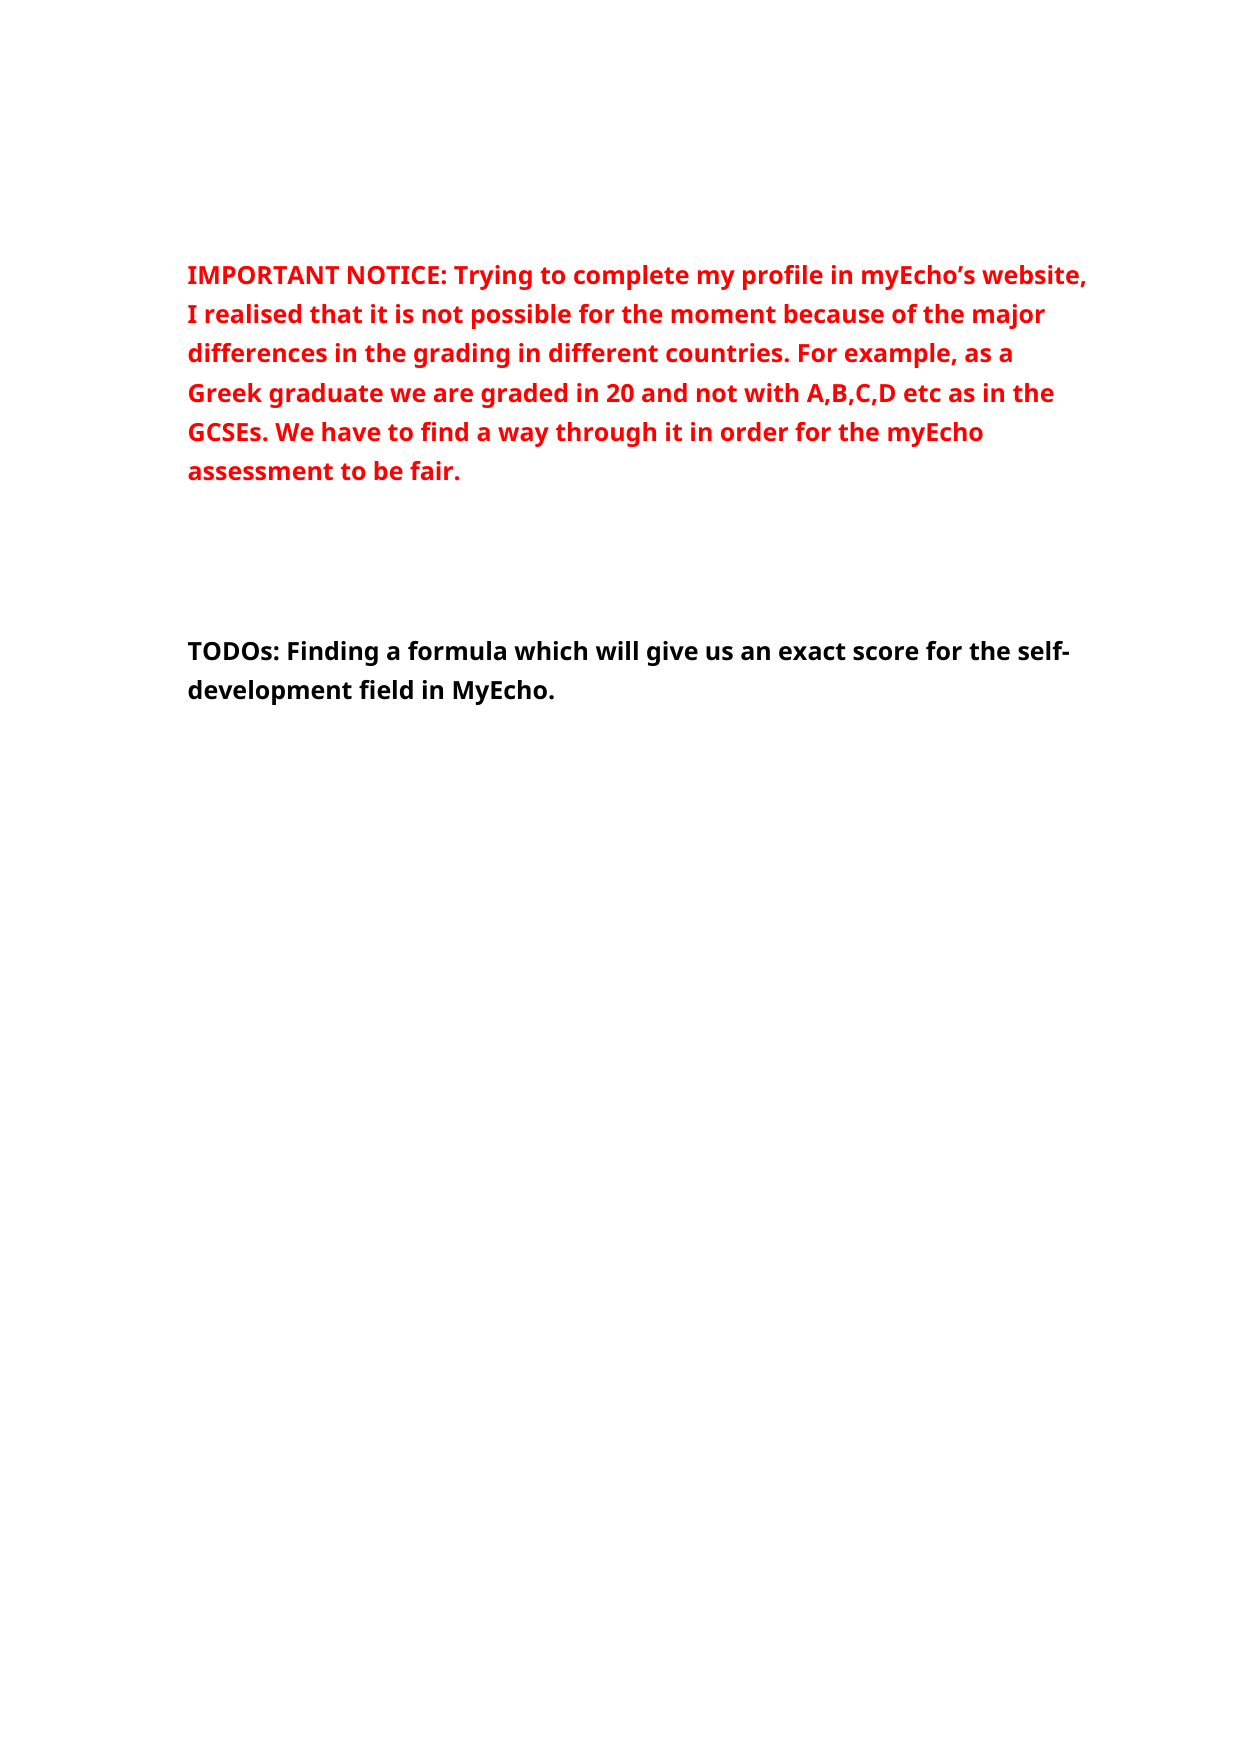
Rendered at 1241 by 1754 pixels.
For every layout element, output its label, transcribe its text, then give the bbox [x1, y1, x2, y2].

text IMPORTANT NOTICE: Trying to complete my profile in myEcho’s website, I realised that it is not possible for the moment because of the major differences in the grading in different countries. For example, as a Greek graduate we are graded in 20 and not with A,B,C,D etc as in the GCSEs. We have to find a way through it in order for the myEcho assessment to be fair. [187, 258, 1090, 488]
text TODOs: Finding a formula which will give us an exact score for the self-development field in MyEcho. [187, 633, 1090, 707]
